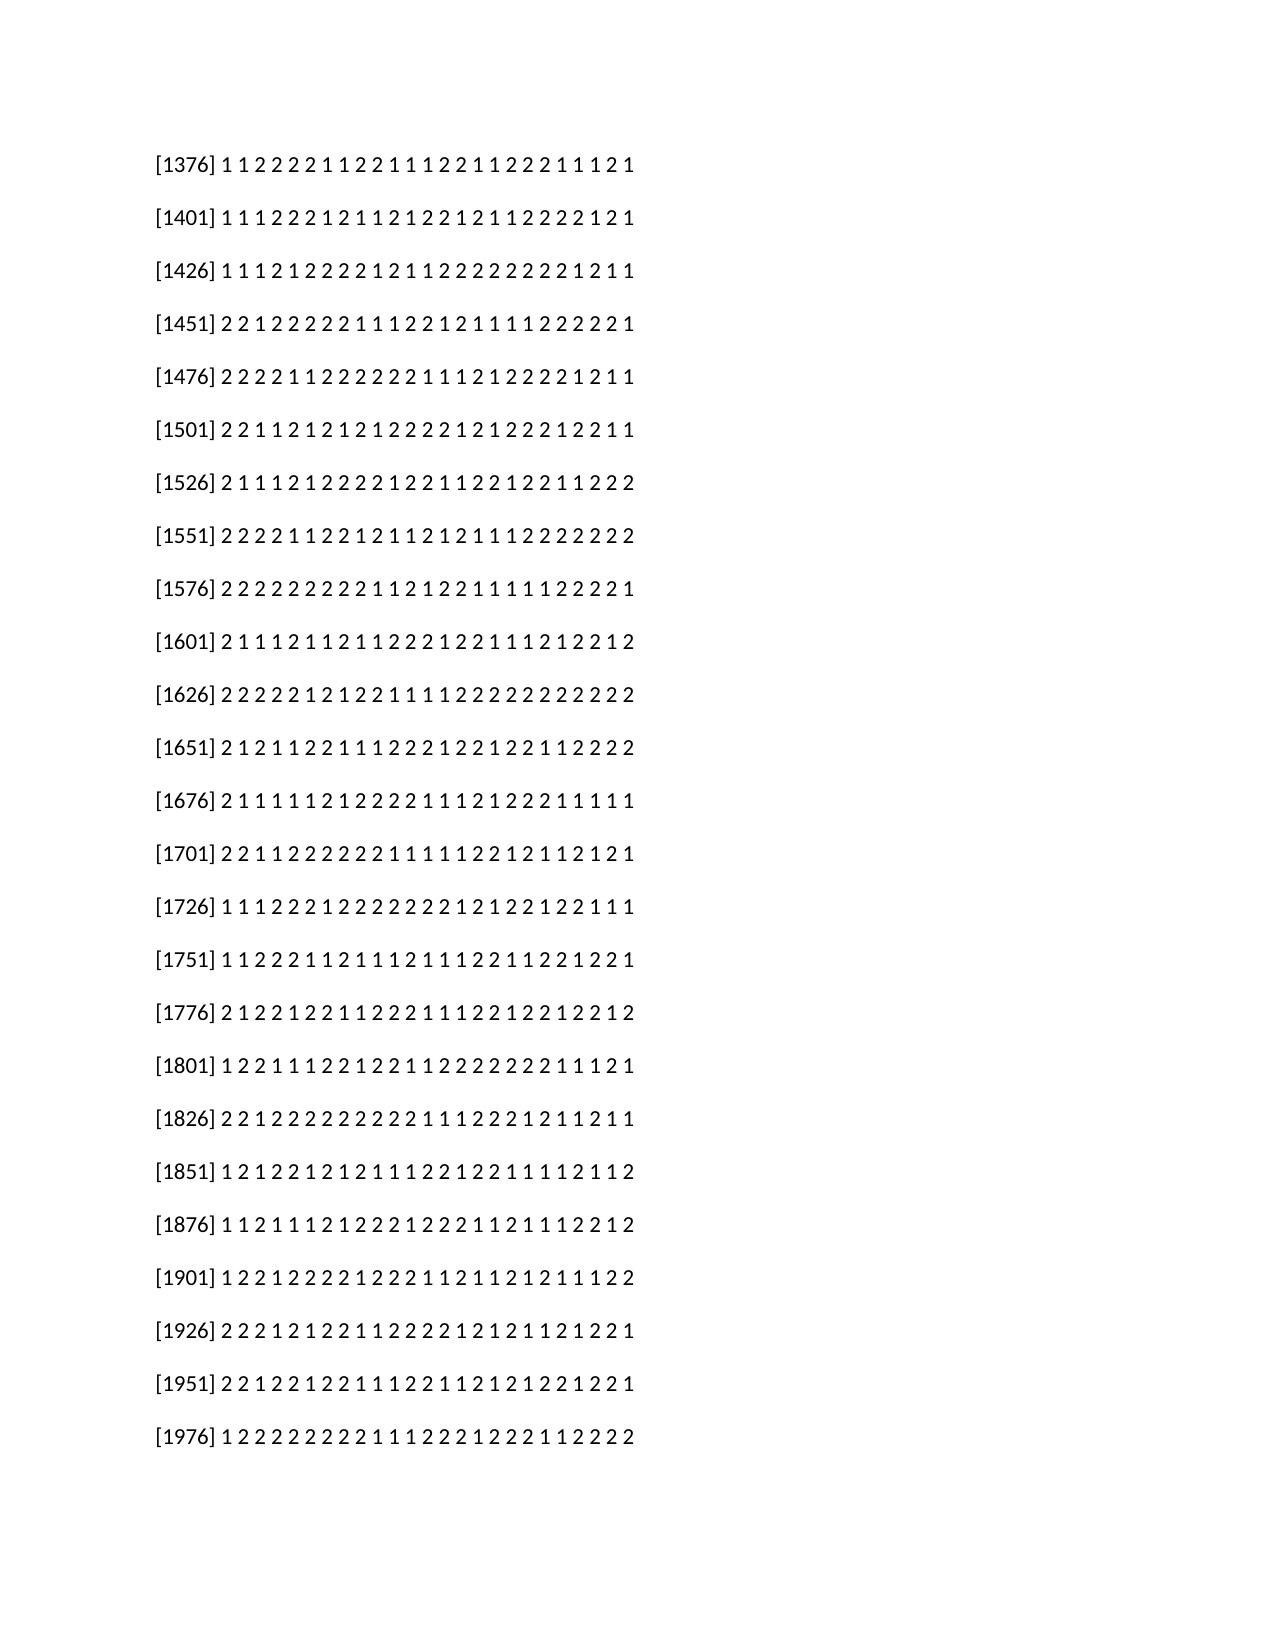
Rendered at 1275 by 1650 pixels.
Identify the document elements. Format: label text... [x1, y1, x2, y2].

text [1401] 1 1 1 2 2 2 1 2 1 1 2 1 2 2 1 2 1 1 2 2 2 2 1 2 1 [150, 203, 1125, 231]
text [1676] 2 1 1 1 1 1 2 1 2 2 2 2 1 1 1 2 1 2 2 2 1 1 1 1 1 [150, 786, 1125, 814]
text [1476] 2 2 2 2 1 1 2 2 2 2 2 2 1 1 1 2 1 2 2 2 2 1 2 1 1 [150, 362, 1125, 390]
text [1451] 2 2 1 2 2 2 2 2 1 1 1 2 2 1 2 1 1 1 1 2 2 2 2 2 1 [150, 309, 1125, 337]
text [1551] 2 2 2 2 1 1 2 2 1 2 1 1 2 1 2 1 1 1 2 2 2 2 2 2 2 [150, 521, 1125, 549]
text [1926] 2 2 2 1 2 1 2 2 1 1 2 2 2 2 1 2 1 2 1 1 2 1 2 2 1 [150, 1316, 1125, 1344]
text [1776] 2 1 2 2 1 2 2 1 1 2 2 2 1 1 1 2 2 1 2 2 1 2 2 1 2 [150, 998, 1125, 1026]
text [1901] 1 2 2 1 2 2 2 2 1 2 2 2 1 1 2 1 1 2 1 2 1 1 1 2 2 [150, 1263, 1125, 1291]
text [1376] 1 1 2 2 2 2 1 1 2 2 1 1 1 2 2 1 1 2 2 2 1 1 1 2 1 [150, 150, 1125, 178]
text [1701] 2 2 1 1 2 2 2 2 2 2 1 1 1 1 1 2 2 1 2 1 1 2 1 2 1 [150, 839, 1125, 867]
text [1826] 2 2 1 2 2 2 2 2 2 2 2 2 1 1 1 2 2 2 1 2 1 1 2 1 1 [150, 1104, 1125, 1132]
text [1951] 2 2 1 2 2 1 2 2 1 1 1 2 2 1 1 2 1 2 1 2 2 1 2 2 1 [150, 1369, 1125, 1397]
text [1726] 1 1 1 2 2 2 1 2 2 2 2 2 2 2 1 2 1 2 2 1 2 2 1 1 1 [150, 892, 1125, 920]
text [1876] 1 1 2 1 1 1 2 1 2 2 2 1 2 2 2 1 1 2 1 1 1 2 2 1 2 [150, 1210, 1125, 1238]
text [1426] 1 1 1 2 1 2 2 2 2 1 2 1 1 2 2 2 2 2 2 2 2 1 2 1 1 [150, 256, 1125, 284]
text [1601] 2 1 1 1 2 1 1 2 1 1 2 2 2 1 2 2 1 1 1 2 1 2 2 1 2 [150, 627, 1125, 655]
text [1626] 2 2 2 2 2 1 2 1 2 2 1 1 1 1 2 2 2 2 2 2 2 2 2 2 2 [150, 680, 1125, 708]
text [1526] 2 1 1 1 2 1 2 2 2 2 1 2 2 1 1 2 2 1 2 2 1 1 2 2 2 [150, 468, 1125, 496]
text [1651] 2 1 2 1 1 2 2 1 1 1 2 2 2 1 2 2 1 2 2 1 1 2 2 2 2 [150, 733, 1125, 761]
text [1751] 1 1 2 2 2 1 1 2 1 1 1 2 1 1 1 2 2 1 1 2 2 1 2 2 1 [150, 945, 1125, 973]
text [1801] 1 2 2 1 1 1 2 2 1 2 2 1 1 2 2 2 2 2 2 2 1 1 1 2 1 [150, 1051, 1125, 1079]
text [1851] 1 2 1 2 2 1 2 1 2 1 1 1 2 2 1 2 2 1 1 1 1 2 1 1 2 [150, 1157, 1125, 1185]
text [1501] 2 2 1 1 2 1 2 1 2 1 2 2 2 2 1 2 1 2 2 2 1 2 2 1 1 [150, 415, 1125, 443]
text [1976] 1 2 2 2 2 2 2 2 2 1 1 1 2 2 2 1 2 2 2 1 1 2 2 2 2 [150, 1422, 1125, 1451]
text [1576] 2 2 2 2 2 2 2 2 2 1 1 2 1 2 2 1 1 1 1 1 2 2 2 2 1 [150, 574, 1125, 602]
